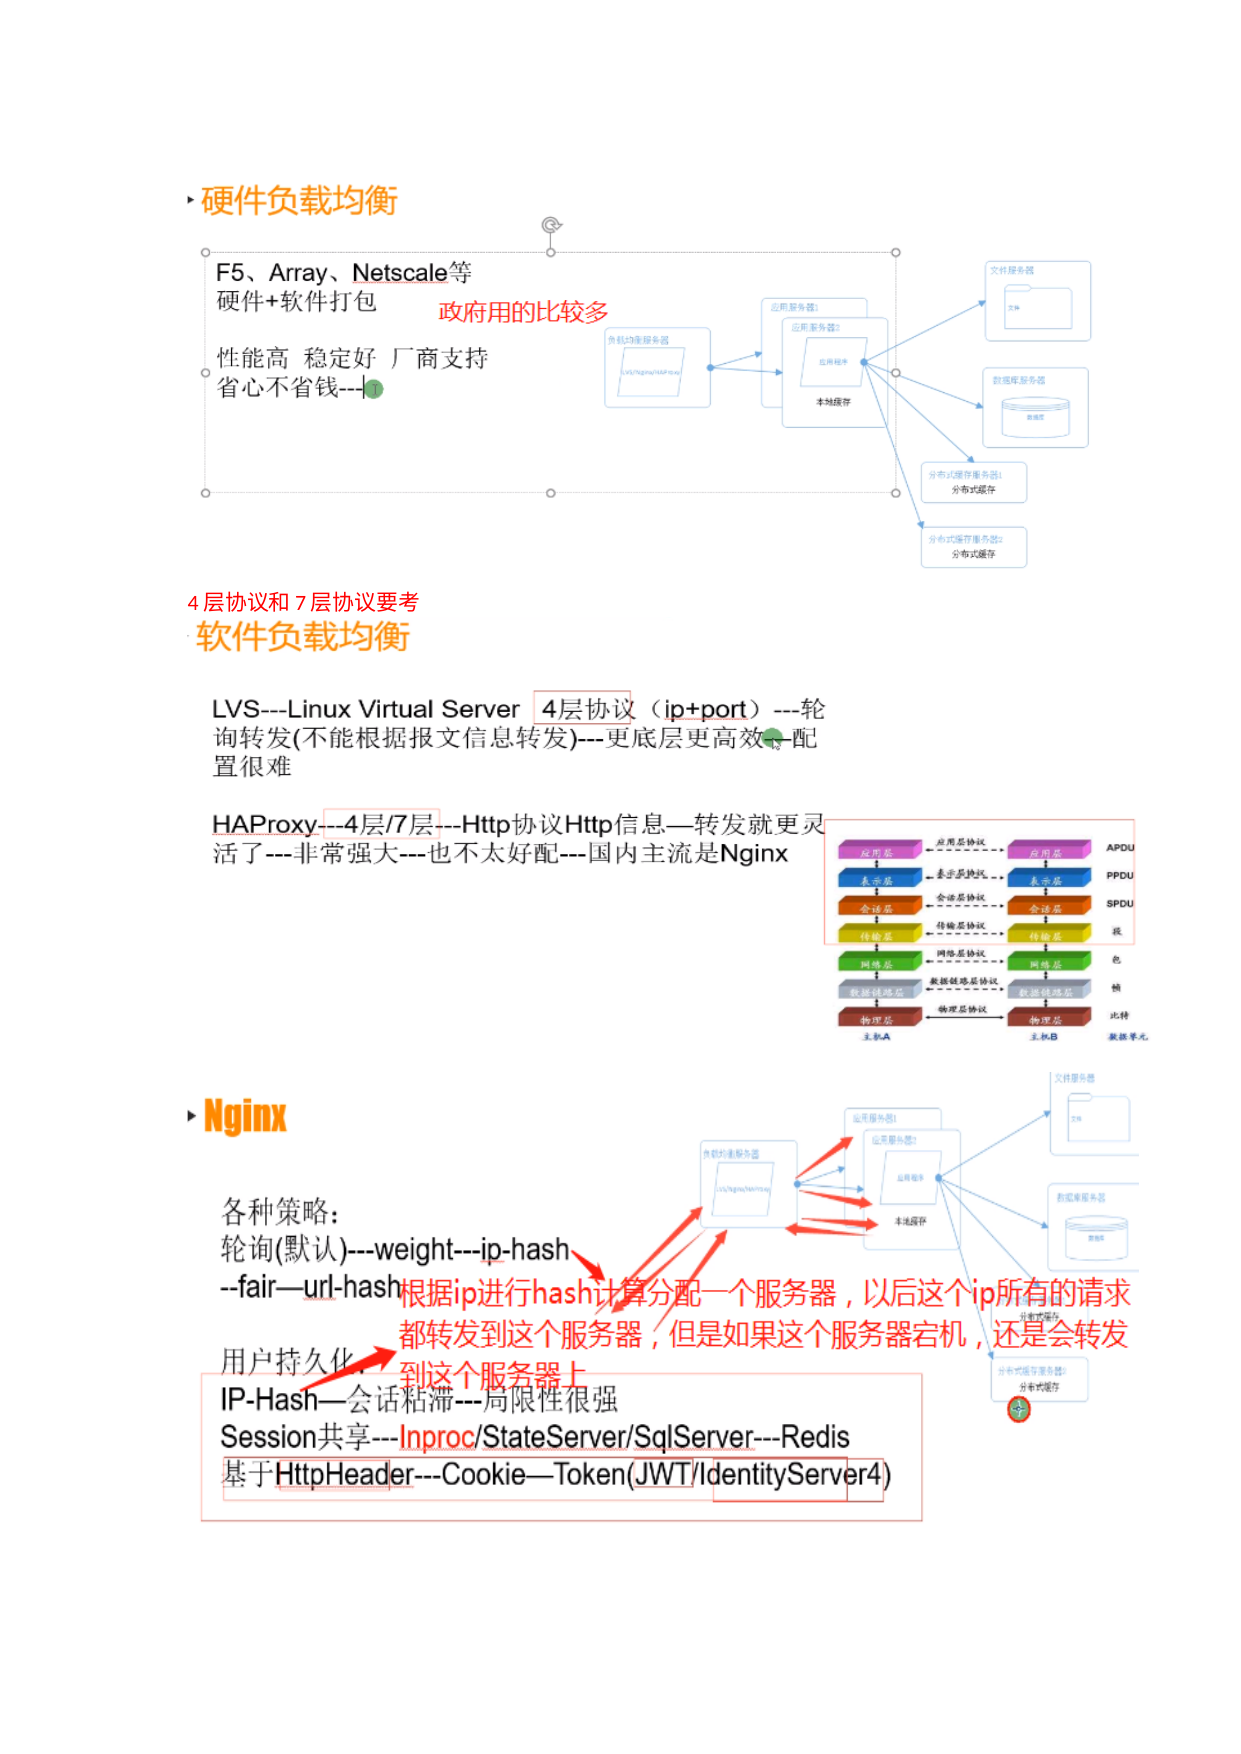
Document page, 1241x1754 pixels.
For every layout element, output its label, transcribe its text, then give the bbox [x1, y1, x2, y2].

picture [187, 162, 1118, 575]
picture [187, 1072, 1139, 1532]
picture [187, 617, 1157, 1053]
text 4层协议和7层协议要考 [187, 584, 1053, 617]
